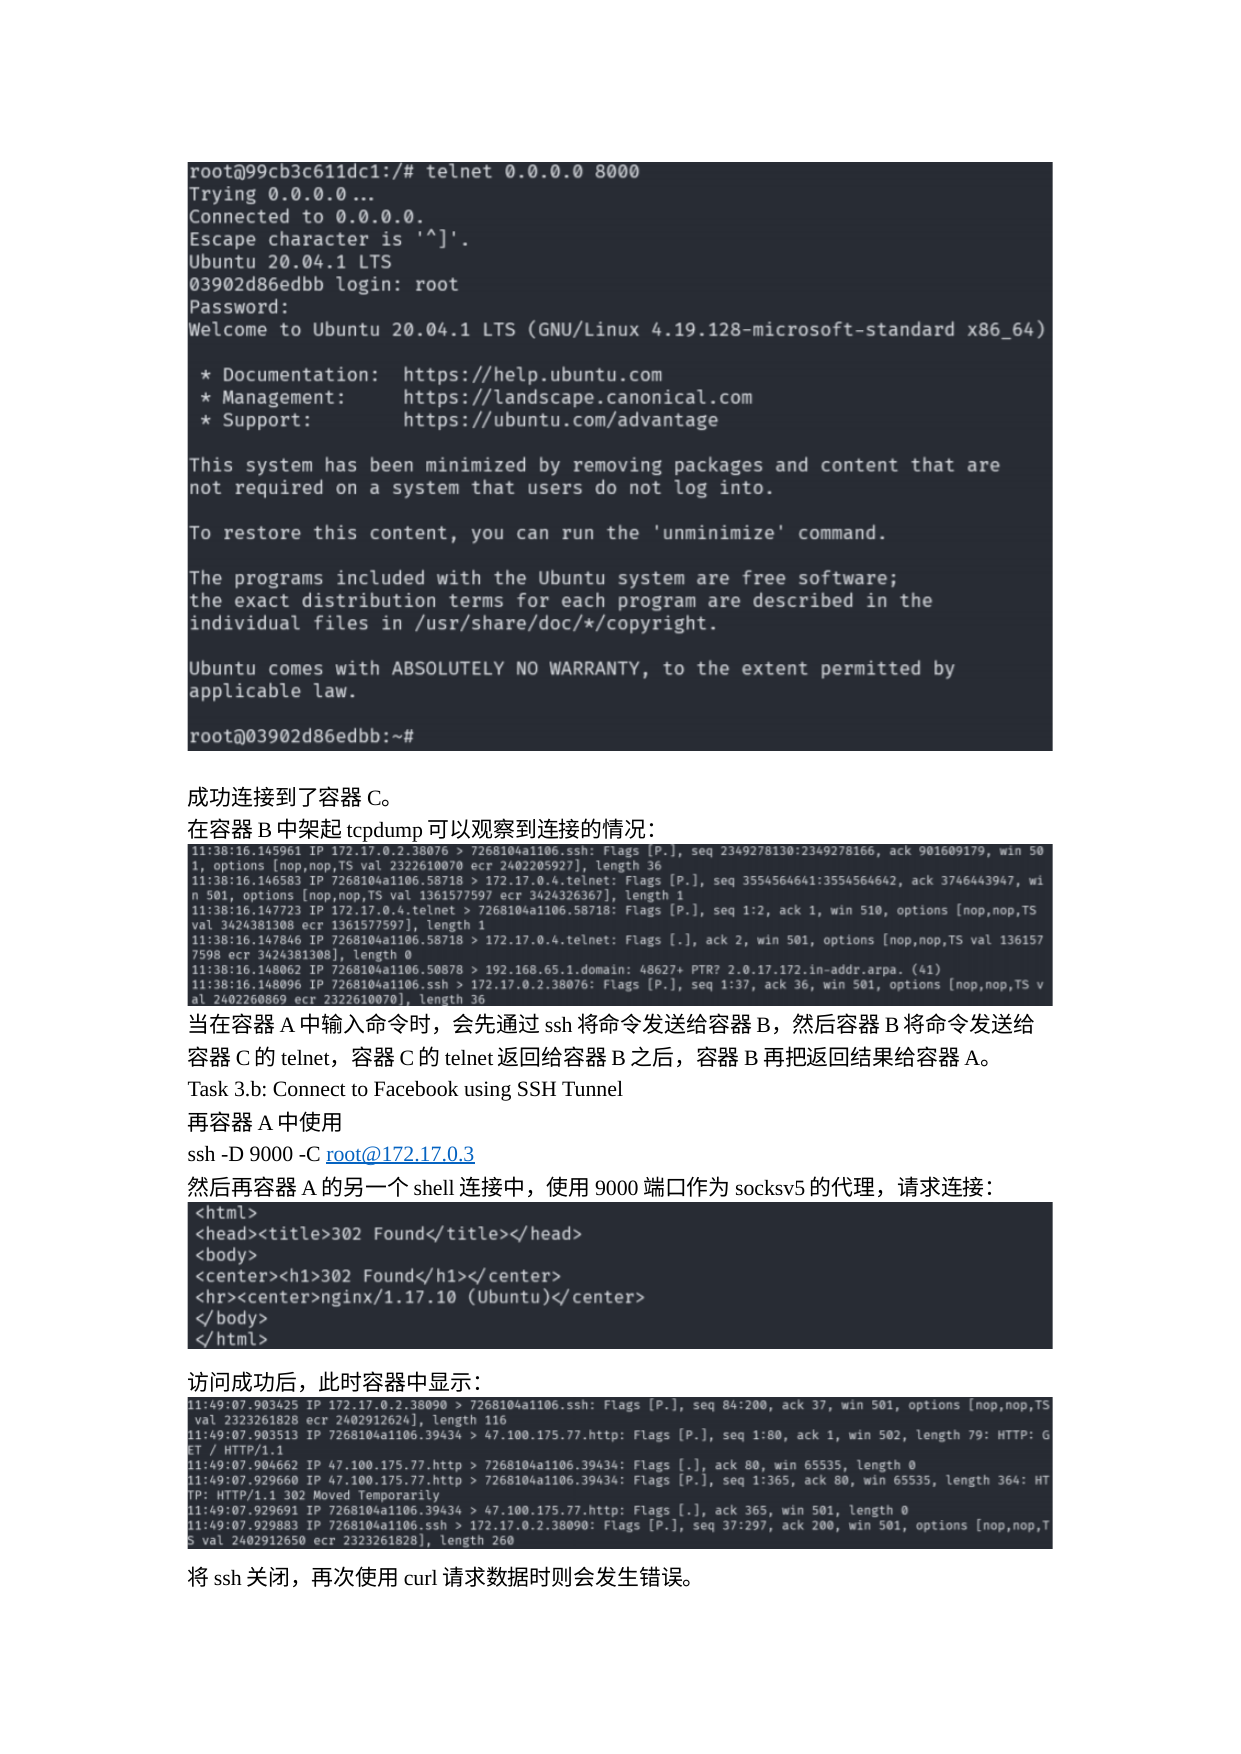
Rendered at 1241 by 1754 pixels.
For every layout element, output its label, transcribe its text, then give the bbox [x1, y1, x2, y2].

picture [187, 1397, 1053, 1549]
picture [187, 162, 1053, 751]
text 成功连接到了容器C。 [187, 779, 1053, 812]
text Task 3.b: Connect to Facebook using SSH Tunnel [187, 1072, 1053, 1104]
picture [187, 1202, 1053, 1349]
text 然后再容器A的另一个shell连接中，使用9000端口作为socksv5的代理，请求连接： [187, 1169, 1053, 1202]
picture [187, 844, 1053, 1006]
text 当在容器A中输入命令时，会先通过ssh将命令发送给容器B，然后容器B将命令发送给容器C的telnet，容器C的telnet返回给容器B之后，容器B再把返回结果给容器A。 [187, 1007, 1053, 1072]
text ssh -D 9000 -C root@172.17.0.3 [187, 1137, 1053, 1169]
text 将ssh关闭，再次使用curl请求数据时则会发生错误。 [187, 1559, 1053, 1592]
text 访问成功后，此时容器中显示： [187, 1364, 1053, 1397]
text 再容器A中使用 [187, 1104, 1053, 1137]
text 在容器B中架起tcpdump可以观察到连接的情况： [187, 812, 1053, 844]
